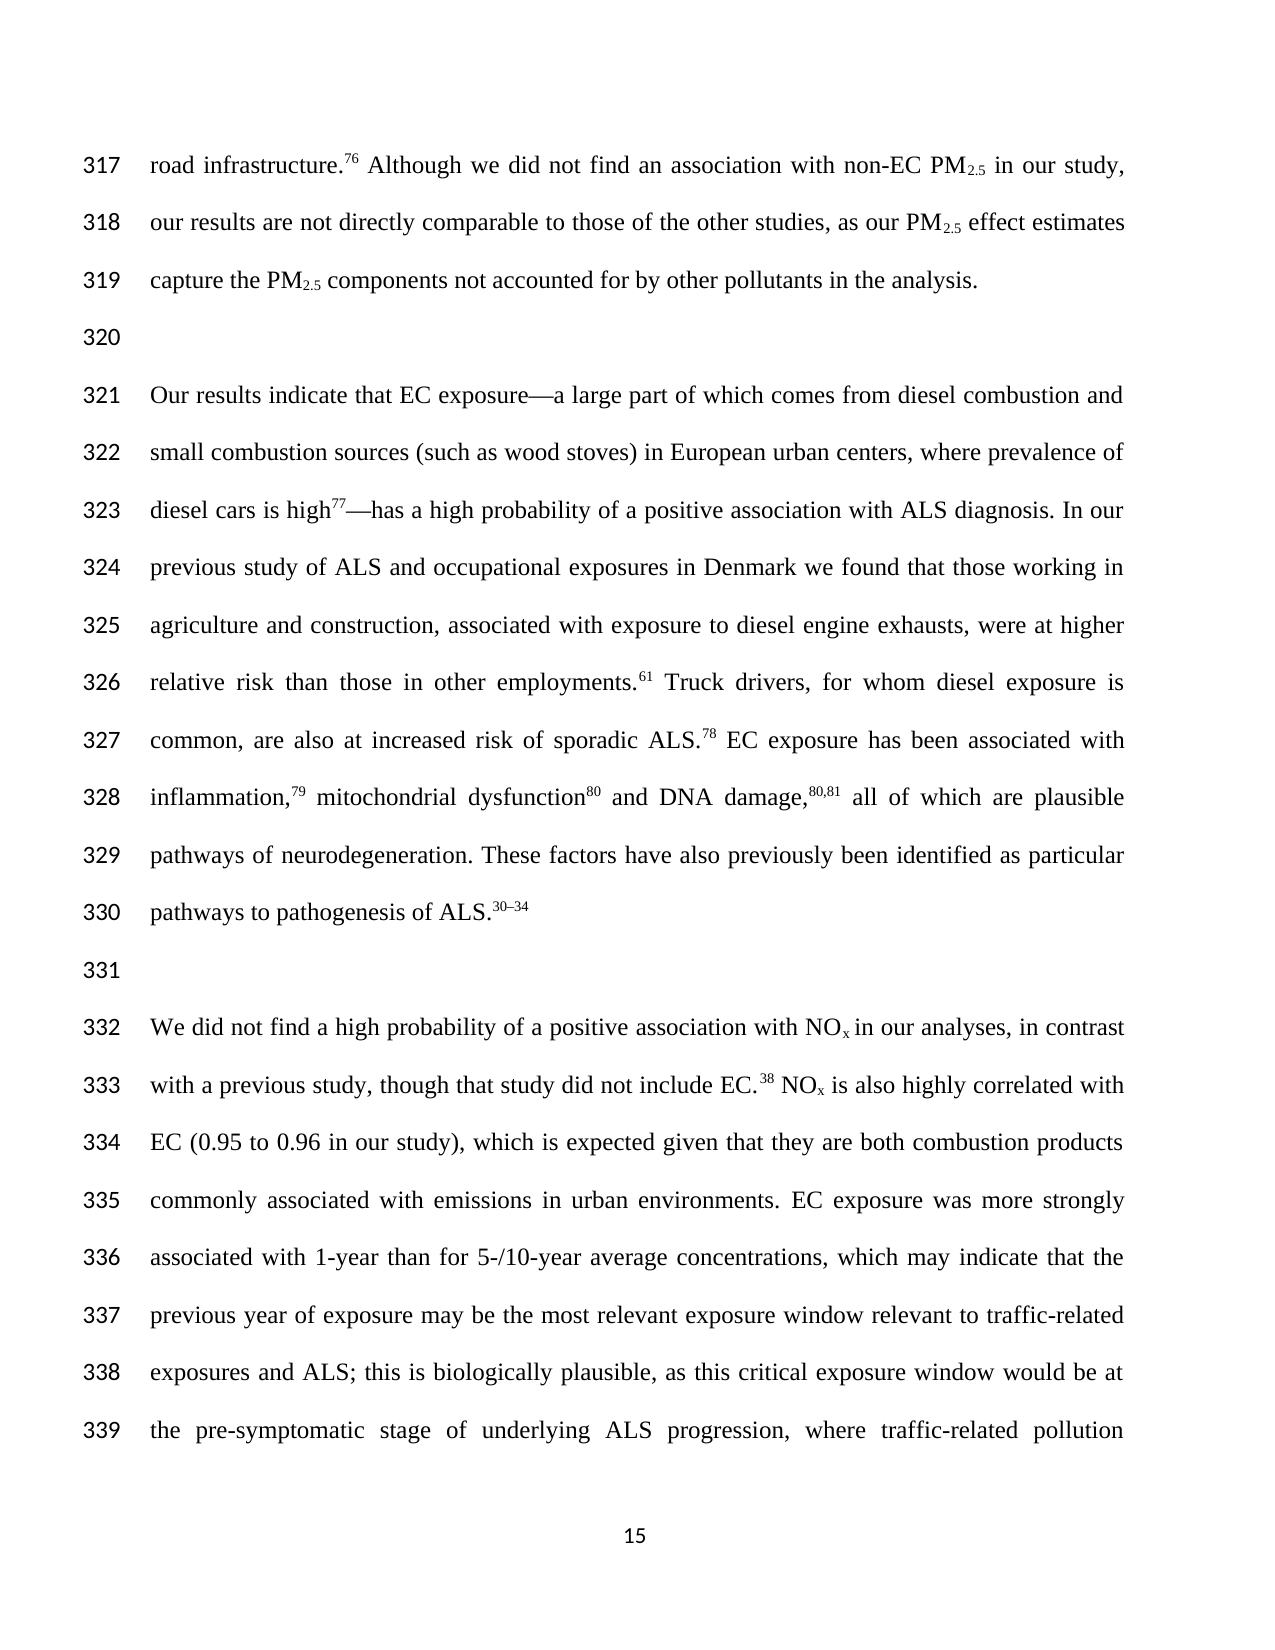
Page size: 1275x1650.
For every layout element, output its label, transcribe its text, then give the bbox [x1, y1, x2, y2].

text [150, 1012, 1125, 1444]
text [150, 150, 1125, 294]
text Our results indicate that EC exposure—a large part of which comes from diesel combustion and small combustion sources (such as wood stoves) in European urban centers, where prevalence of diesel cars is high77—has a high probability of a positive association with ALS diagnosis. In our previous study of ALS and occupational exposures in Denmark we found that those working in agriculture and construction, associated with exposure to diesel engine exhausts, were at higher relative risk than those in other employments.61 Truck drivers, for whom diesel exposure is common, are also at increased risk of sporadic ALS.78 EC exposure has been associated with inflammation,79 mitochondrial dysfunction80 and DNA damage,80,81 all of which are plausible pathways of neurodegeneration. These factors have also previously been identified as particular pathways to pathogenesis of ALS.30–34 [150, 380, 1125, 926]
